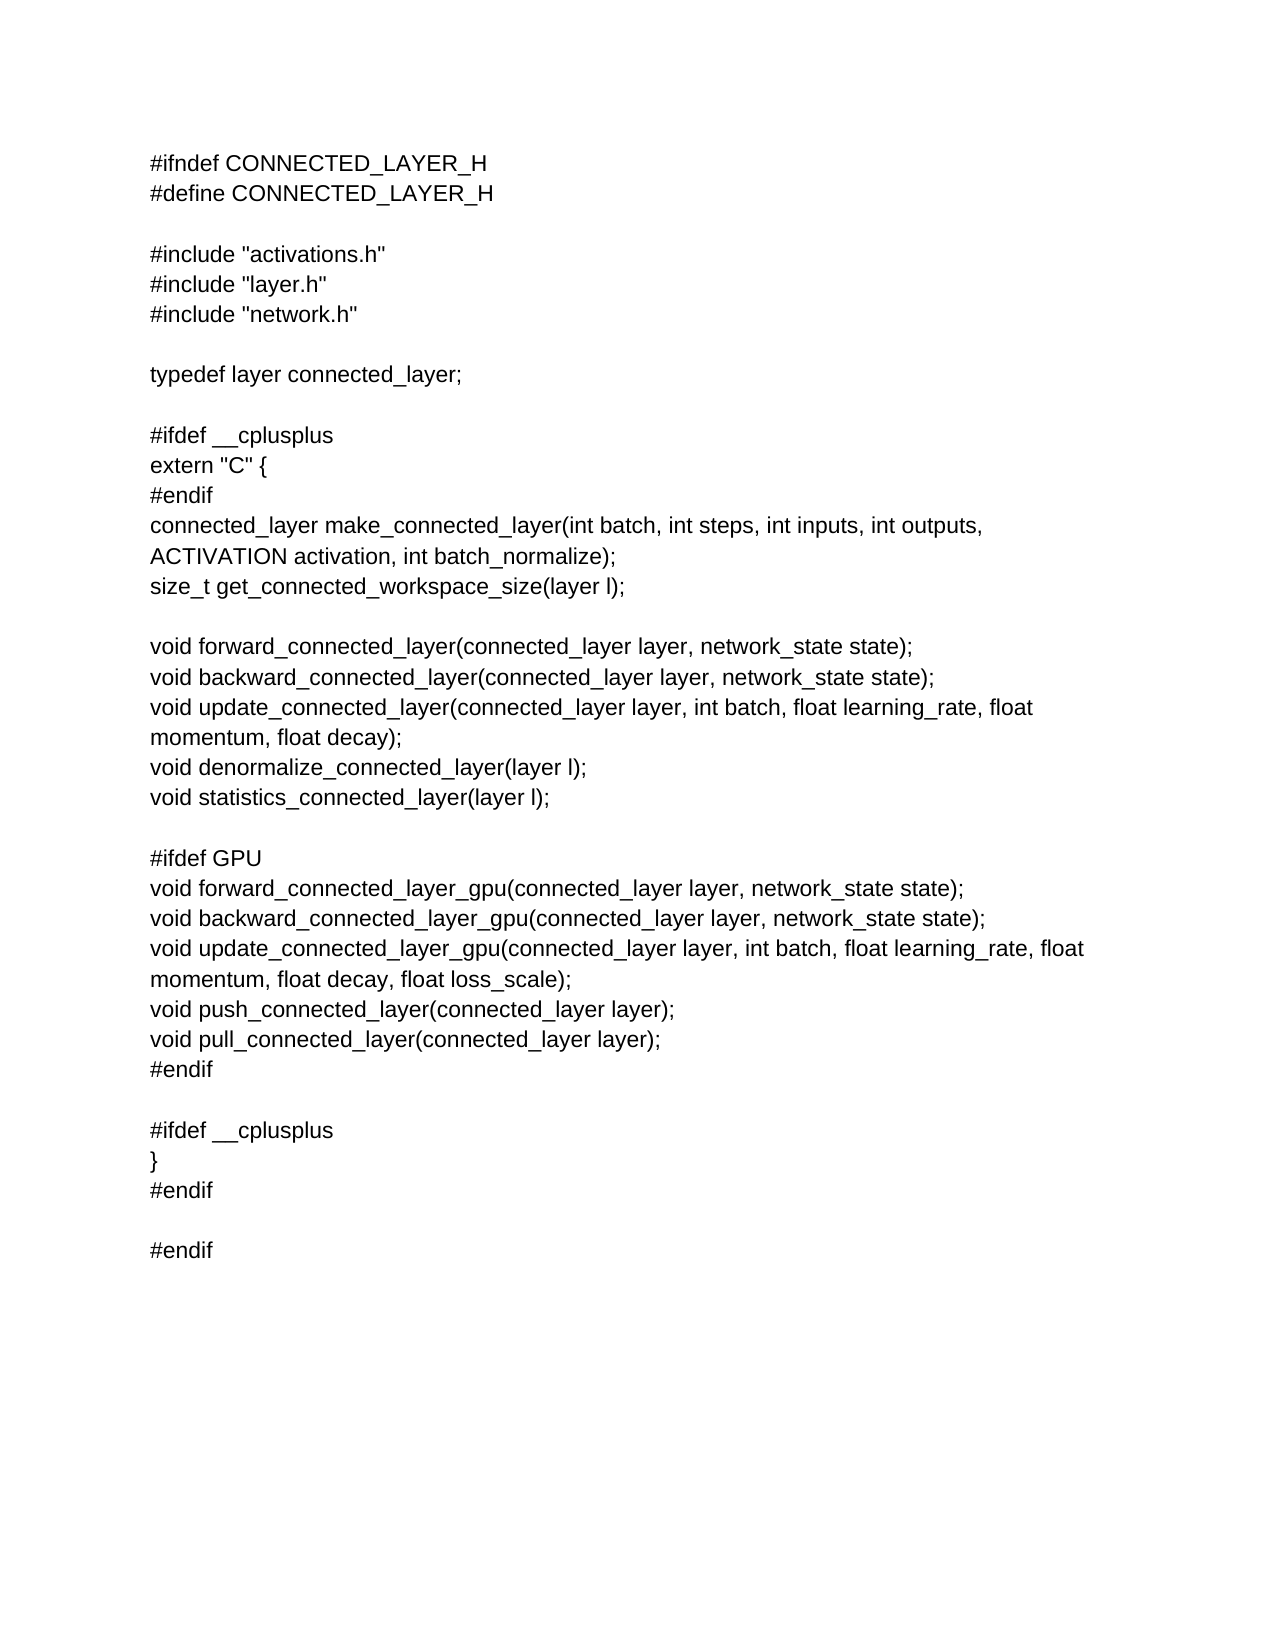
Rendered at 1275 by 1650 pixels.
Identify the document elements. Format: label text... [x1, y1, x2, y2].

text #include "layer.h" [150, 271, 1125, 297]
text void backward_connected_layer_gpu(connected_layer layer, network_state state); [150, 905, 1125, 932]
text #endif [150, 1237, 1125, 1264]
text #ifdef GPU [150, 845, 1125, 871]
text #include "network.h" [150, 301, 1125, 327]
text #include "activations.h" [150, 241, 1125, 267]
text void forward_connected_layer(connected_layer layer, network_state state); [150, 633, 1125, 660]
text #endif [150, 1177, 1125, 1203]
text void denormalize_connected_layer(layer l); [150, 754, 1125, 781]
text #endif [150, 1056, 1125, 1083]
text #define CONNECTED_LAYER_H [150, 180, 1125, 207]
text typedef layer connected_layer; [150, 361, 1125, 388]
text extern "C" { [150, 452, 1125, 478]
text #ifndef CONNECTED_LAYER_H [150, 150, 1125, 176]
text #ifdef __cplusplus [150, 422, 1125, 448]
text void statistics_connected_layer(layer l); [150, 784, 1125, 811]
text void pull_connected_layer(connected_layer layer); [150, 1026, 1125, 1052]
text #ifdef __cplusplus [150, 1117, 1125, 1143]
text #endif [150, 482, 1125, 509]
text } [150, 1147, 1125, 1173]
text void update_connected_layer(connected_layer layer, int batch, float learning_rate, float momentum, float decay); [150, 694, 1125, 750]
text size_t get_connected_workspace_size(layer l); [150, 573, 1125, 599]
text connected_layer make_connected_layer(int batch, int steps, int inputs, int outputs, ACTIVATION activation, int batch_normalize); [150, 512, 1125, 569]
text void push_connected_layer(connected_layer layer); [150, 996, 1125, 1022]
text void update_connected_layer_gpu(connected_layer layer, int batch, float learning_rate, float momentum, float decay, float loss_scale); [150, 935, 1125, 992]
text void backward_connected_layer(connected_layer layer, network_state state); [150, 663, 1125, 690]
text void forward_connected_layer_gpu(connected_layer layer, network_state state); [150, 875, 1125, 901]
